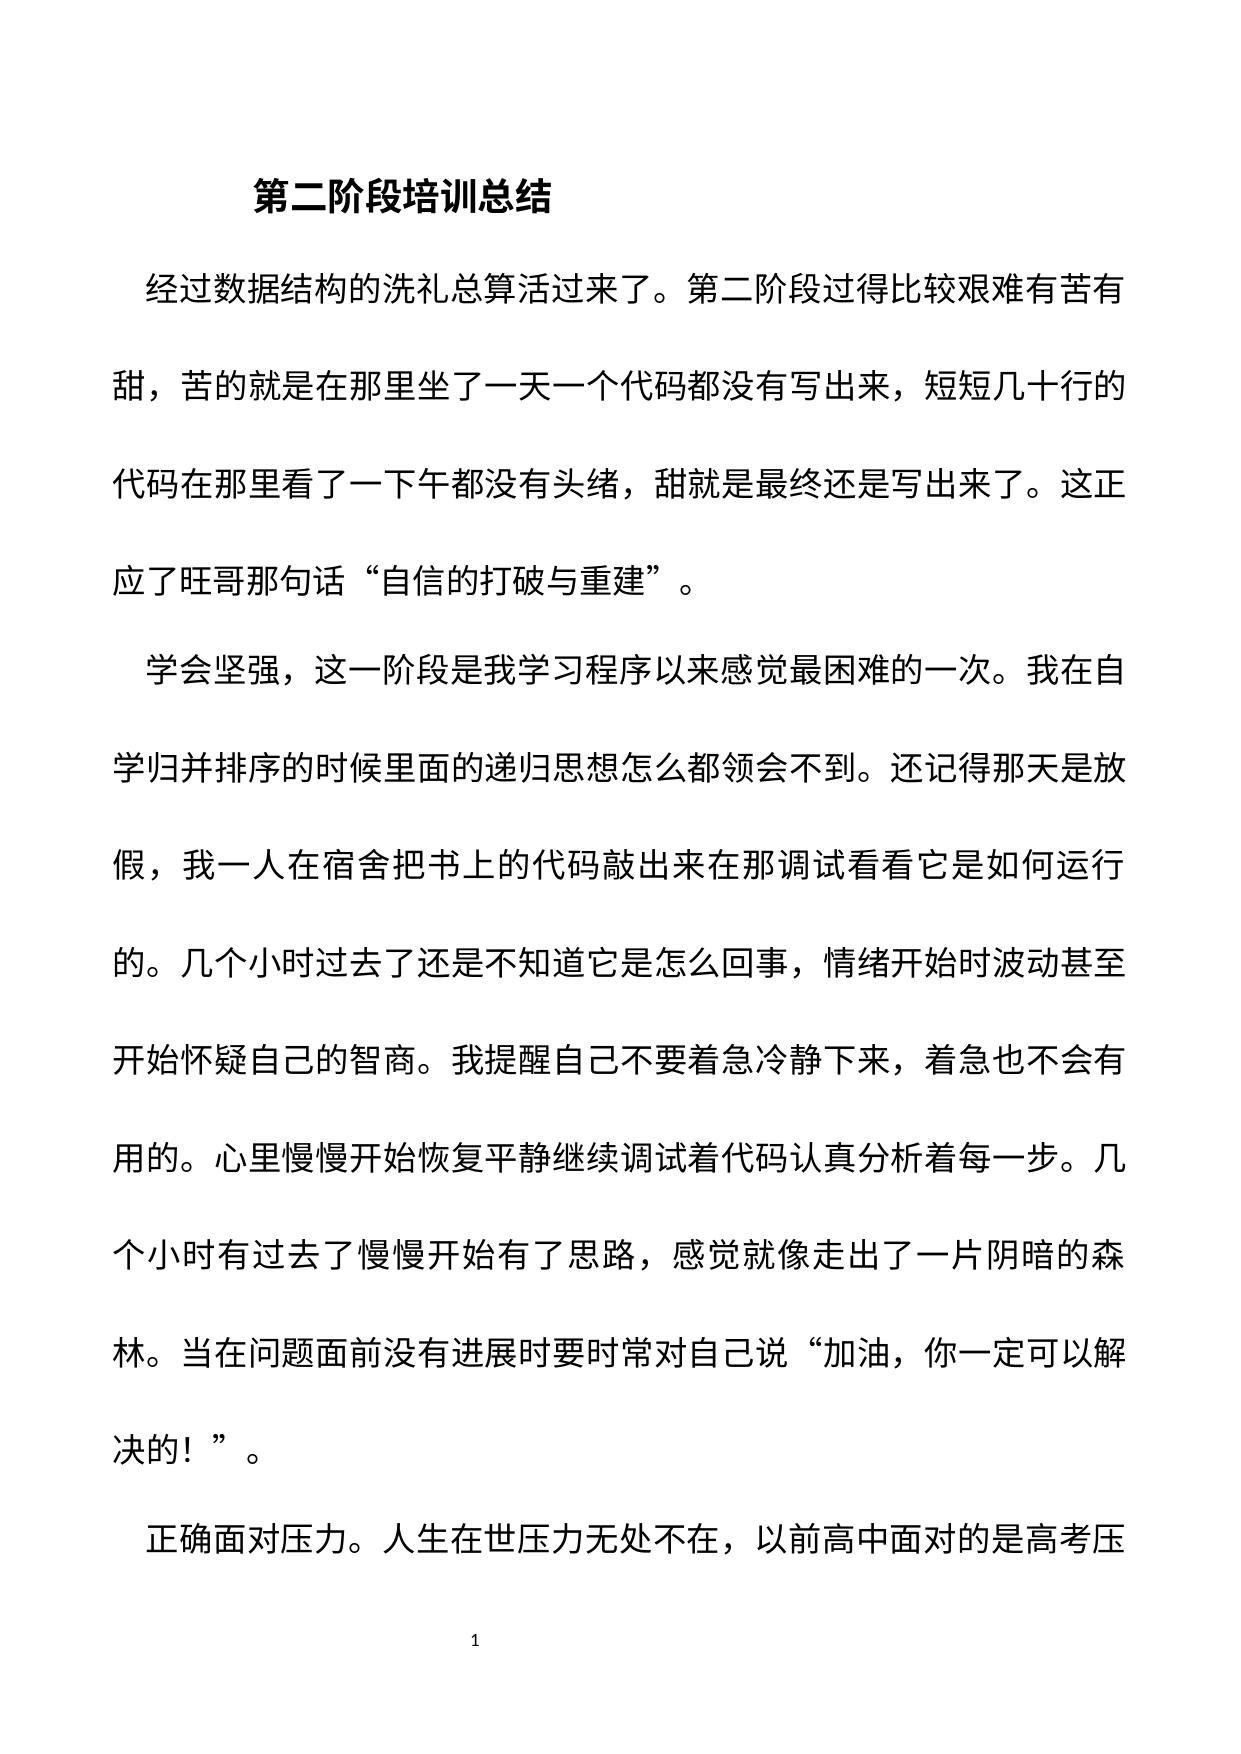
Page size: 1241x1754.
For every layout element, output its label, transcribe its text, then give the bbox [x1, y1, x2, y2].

text 经过数据结构的洗礼总算活过来了。第二阶段过得比较艰难有苦有甜，苦的就是在那里坐了一天一个代码都没有写出来，短短几十行的代码在那里看了一下午都没有头绪，甜就是最终还是写出来了。这正应了旺哥那句话“自信的打破与重建”。 [112, 254, 1128, 612]
text 第二阶段培训总结 [92, 162, 1128, 227]
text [112, 1505, 1128, 1570]
text 学会坚强，这一阶段是我学习程序以来感觉最困难的一次。我在自学归并排序的时候里面的递归思想怎么都领会不到。还记得那天是放假，我一人在宿舍把书上的代码敲出来在那调试看看它是如何运行的。几个小时过去了还是不知道它是怎么回事，情绪开始时波动甚至开始怀疑自己的智商。我提醒自己不要着急冷静下来，着急也不会有用的。心里慢慢开始恢复平静继续调试着代码认真分析着每一步。几个小时有过去了慢慢开始有了思路，感觉就像走出了一片阴暗的森林。当在问题面前没有进展时要时常对自己说“加油，你一定可以解决的！”。 [112, 636, 1128, 1481]
